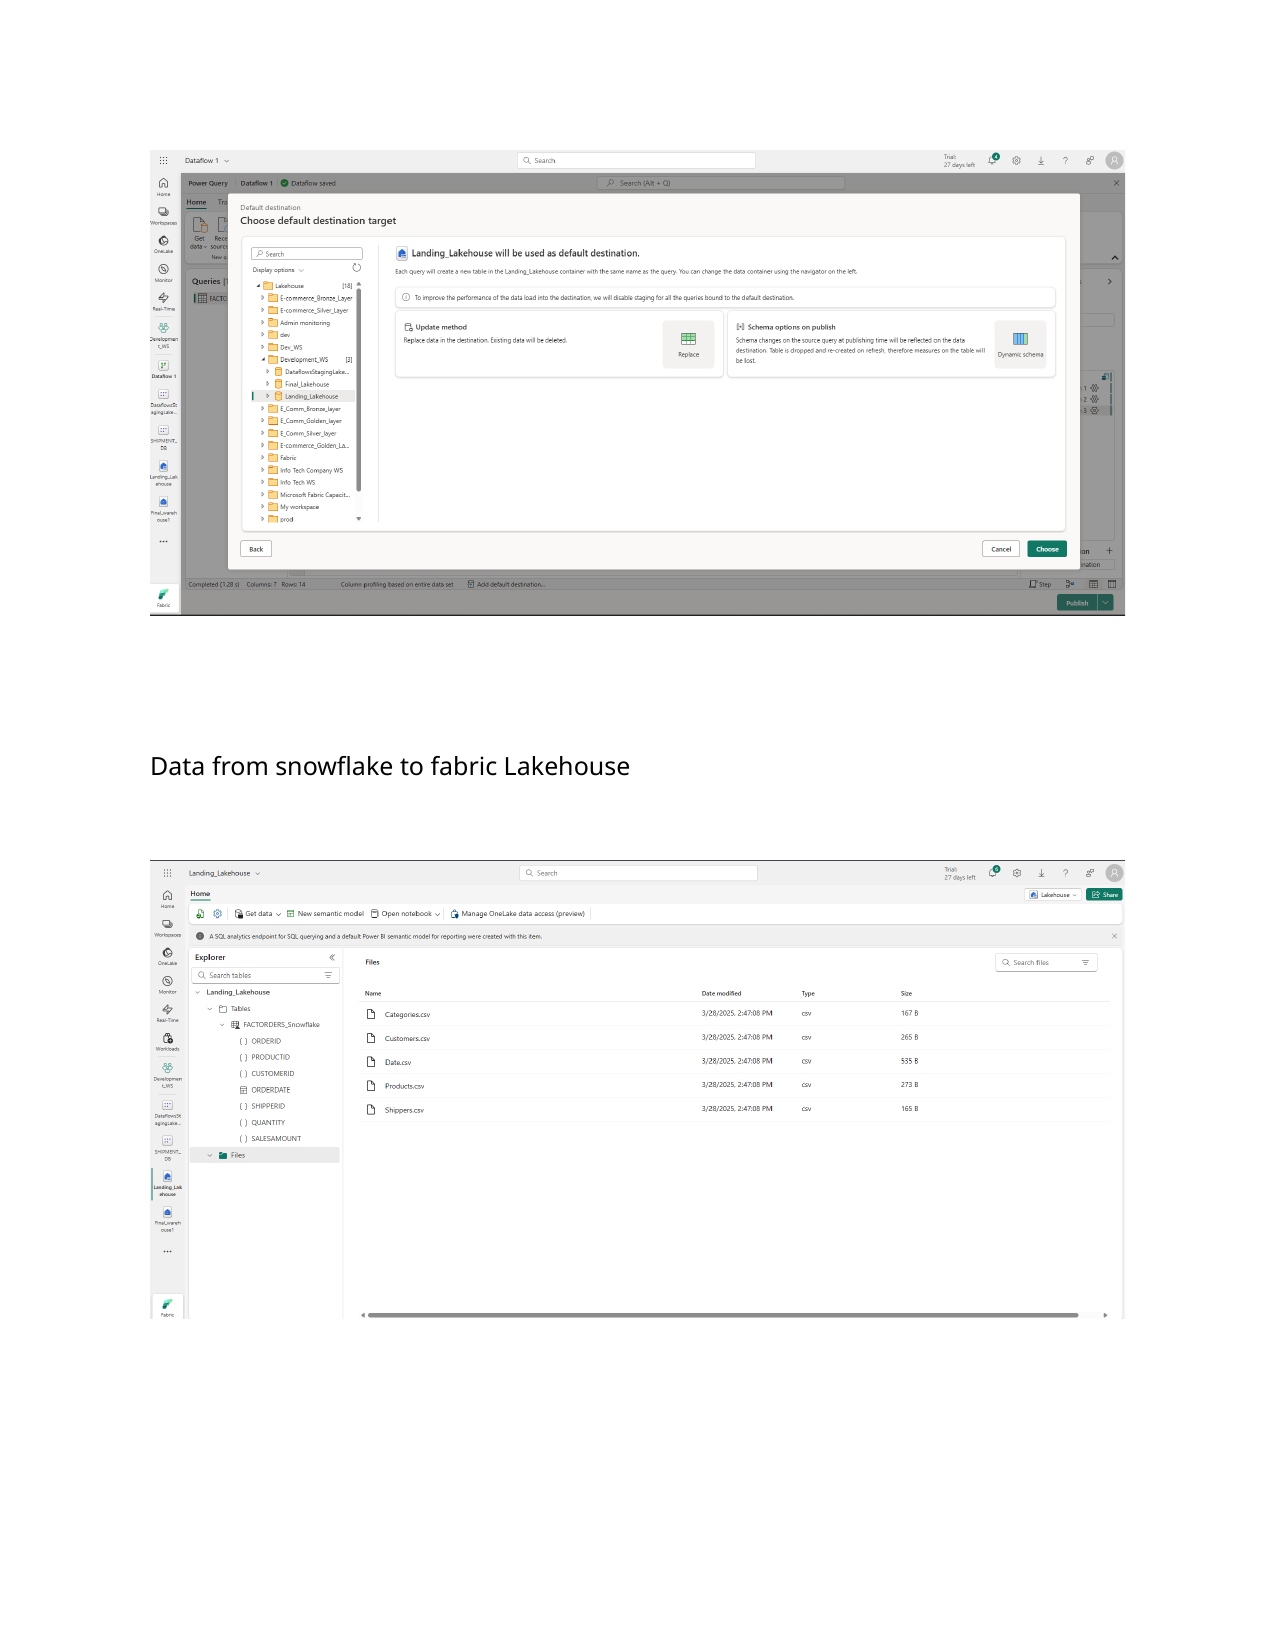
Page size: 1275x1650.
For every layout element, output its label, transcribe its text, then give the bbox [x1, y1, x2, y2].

picture [150, 860, 1125, 1319]
text Data from snowflake to fabric Lakehouse [150, 749, 1125, 783]
picture [150, 150, 1125, 616]
